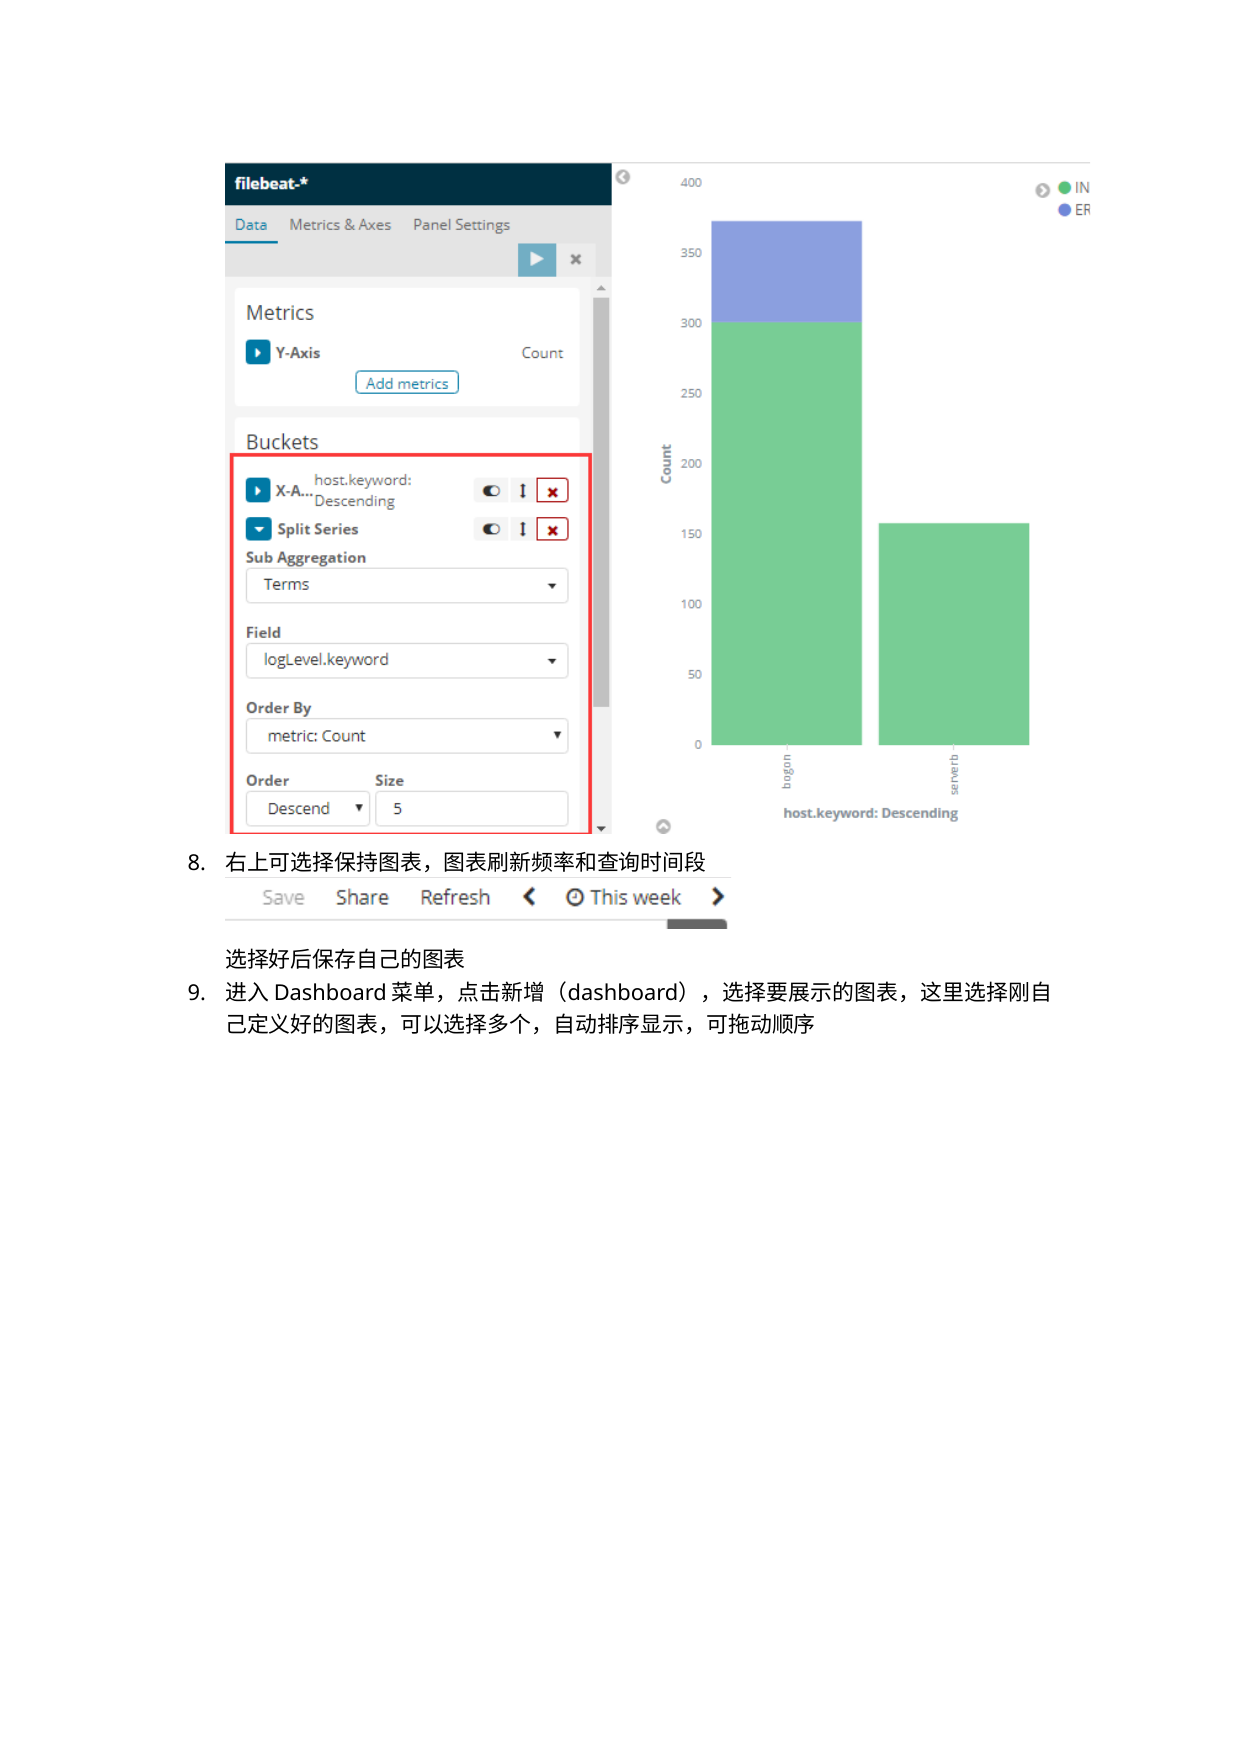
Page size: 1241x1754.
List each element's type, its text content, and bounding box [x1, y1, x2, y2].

list 右上可选择保持图表，图表刷新频率和查询时间段 [187, 844, 1053, 877]
picture [225, 162, 1091, 834]
picture [225, 877, 732, 929]
list 选择好后保存自己的图表 [225, 942, 1053, 974]
picture [248, 177, 295, 189]
picture [299, 177, 308, 184]
picture [235, 177, 245, 189]
list 进入Dashboard菜单，点击新增（dashboard），选择要展示的图表，这里选择刚自己定义好的图表，可以选择多个，自动排序显示，可拖动顺序 [187, 974, 1053, 1039]
